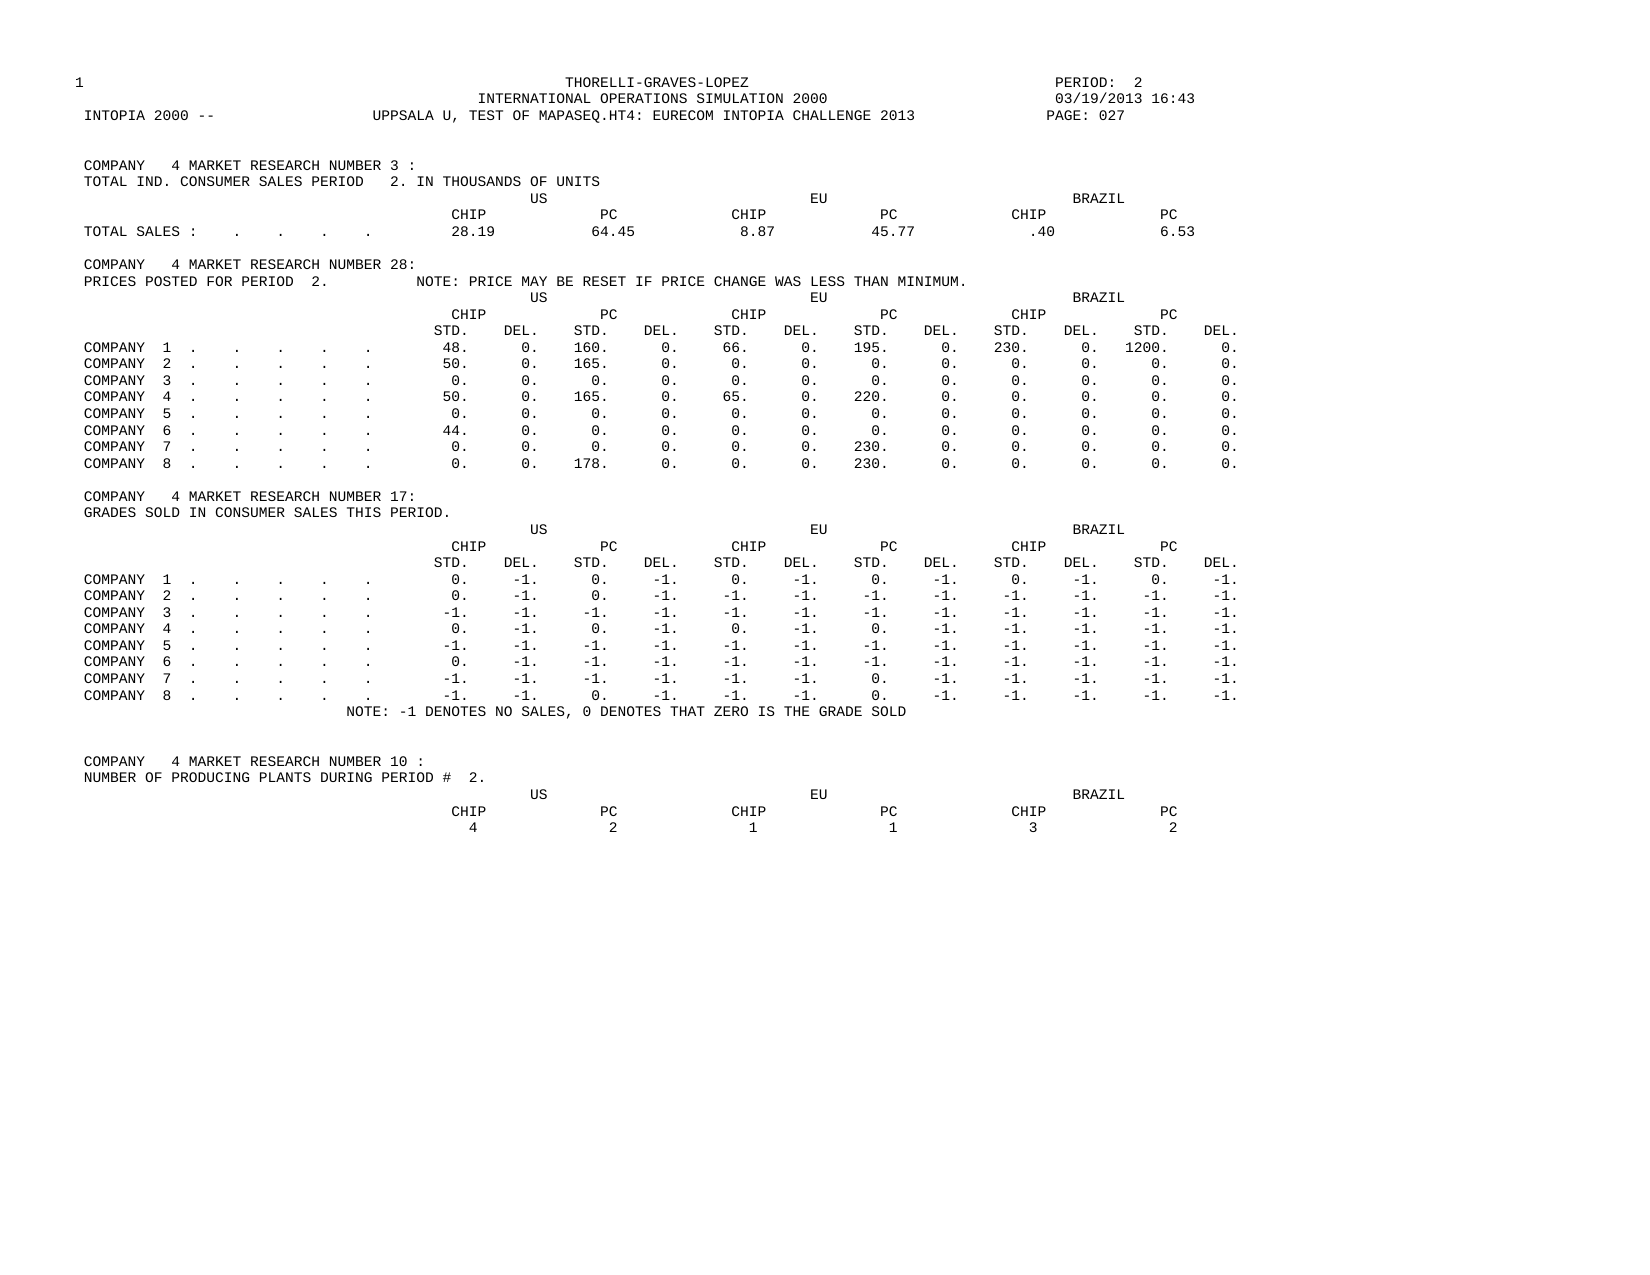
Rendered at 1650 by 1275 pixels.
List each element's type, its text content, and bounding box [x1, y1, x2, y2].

text COMPANY 8 . . . . . -1. -1. 0. -1. -1. -1. 0. -1. -1. -1. -1. -1. [75, 688, 1575, 704]
text COMPANY 7 . . . . . -1. -1. -1. -1. -1. -1. 0. -1. -1. -1. -1. -1. [75, 671, 1575, 688]
text COMPANY 1 . . . . . 0. -1. 0. -1. 0. -1. 0. -1. 0. -1. 0. -1. [75, 572, 1575, 588]
text CHIP PC CHIP PC CHIP PC [75, 804, 1575, 820]
text TOTAL IND. CONSUMER SALES PERIOD 2. IN THOUSANDS OF UNITS [75, 174, 1575, 191]
text COMPANY 4 MARKET RESEARCH NUMBER 3 : [75, 158, 1575, 174]
text COMPANY 1 . . . . . 48. 0. 160. 0. 66. 0. 195. 0. 230. 0. 1200. 0. [75, 340, 1575, 357]
text TOTAL SALES : . . . . 28.19 64.45 8.87 45.77 .40 6.53 [75, 224, 1575, 241]
text COMPANY 4 MARKET RESEARCH NUMBER 17: [75, 489, 1575, 506]
text US EU BRAZIL [75, 787, 1575, 804]
text NOTE: -1 DENOTES NO SALES, 0 DENOTES THAT ZERO IS THE GRADE SOLD [75, 704, 1575, 721]
text CHIP PC CHIP PC CHIP PC [75, 307, 1575, 323]
text COMPANY 3 . . . . . 0. 0. 0. 0. 0. 0. 0. 0. 0. 0. 0. 0. [75, 373, 1575, 390]
text COMPANY 4 . . . . . 50. 0. 165. 0. 65. 0. 220. 0. 0. 0. 0. 0. [75, 390, 1575, 406]
text NUMBER OF PRODUCING PLANTS DURING PERIOD # 2. [75, 771, 1575, 787]
text COMPANY 6 . . . . . 44. 0. 0. 0. 0. 0. 0. 0. 0. 0. 0. 0. [75, 423, 1575, 439]
text CHIP PC CHIP PC CHIP PC [75, 539, 1575, 555]
text COMPANY 3 . . . . . -1. -1. -1. -1. -1. -1. -1. -1. -1. -1. -1. -1. [75, 605, 1575, 622]
text STD. DEL. STD. DEL. STD. DEL. STD. DEL. STD. DEL. STD. DEL. [75, 323, 1575, 340]
text CHIP PC CHIP PC CHIP PC [75, 207, 1575, 224]
text US EU BRAZIL [75, 191, 1575, 207]
text COMPANY 4 . . . . . 0. -1. 0. -1. 0. -1. 0. -1. -1. -1. -1. -1. [75, 622, 1575, 638]
text 4 2 1 1 3 2 [75, 820, 1575, 837]
text COMPANY 6 . . . . . 0. -1. -1. -1. -1. -1. -1. -1. -1. -1. -1. -1. [75, 655, 1575, 671]
text COMPANY 5 . . . . . -1. -1. -1. -1. -1. -1. -1. -1. -1. -1. -1. -1. [75, 638, 1575, 655]
text 1 THORELLI-GRAVES-LOPEZ PERIOD: 2 [75, 75, 1575, 92]
text US EU BRAZIL [75, 522, 1575, 539]
text US EU BRAZIL [75, 290, 1575, 307]
text INTERNATIONAL OPERATIONS SIMULATION 2000 03/19/2013 16:43 [75, 92, 1575, 108]
text COMPANY 4 MARKET RESEARCH NUMBER 10 : [75, 754, 1575, 771]
text PRICES POSTED FOR PERIOD 2. NOTE: PRICE MAY BE RESET IF PRICE CHANGE WAS LESS THAN MINIMUM. [75, 274, 1575, 290]
text COMPANY 8 . . . . . 0. 0. 178. 0. 0. 0. 230. 0. 0. 0. 0. 0. [75, 456, 1575, 472]
text GRADES SOLD IN CONSUMER SALES THIS PERIOD. [75, 506, 1575, 522]
text INTOPIA 2000 -- UPPSALA U, TEST OF MAPASEQ.HT4: EURECOM INTOPIA CHALLENGE 2013 PAGE: 027 [75, 108, 1575, 125]
text COMPANY 4 MARKET RESEARCH NUMBER 28: [75, 257, 1575, 274]
text STD. DEL. STD. DEL. STD. DEL. STD. DEL. STD. DEL. STD. DEL. [75, 555, 1575, 572]
text COMPANY 2 . . . . . 50. 0. 165. 0. 0. 0. 0. 0. 0. 0. 0. 0. [75, 357, 1575, 373]
text COMPANY 7 . . . . . 0. 0. 0. 0. 0. 0. 230. 0. 0. 0. 0. 0. [75, 439, 1575, 456]
text COMPANY 5 . . . . . 0. 0. 0. 0. 0. 0. 0. 0. 0. 0. 0. 0. [75, 406, 1575, 423]
text COMPANY 2 . . . . . 0. -1. 0. -1. -1. -1. -1. -1. -1. -1. -1. -1. [75, 588, 1575, 605]
